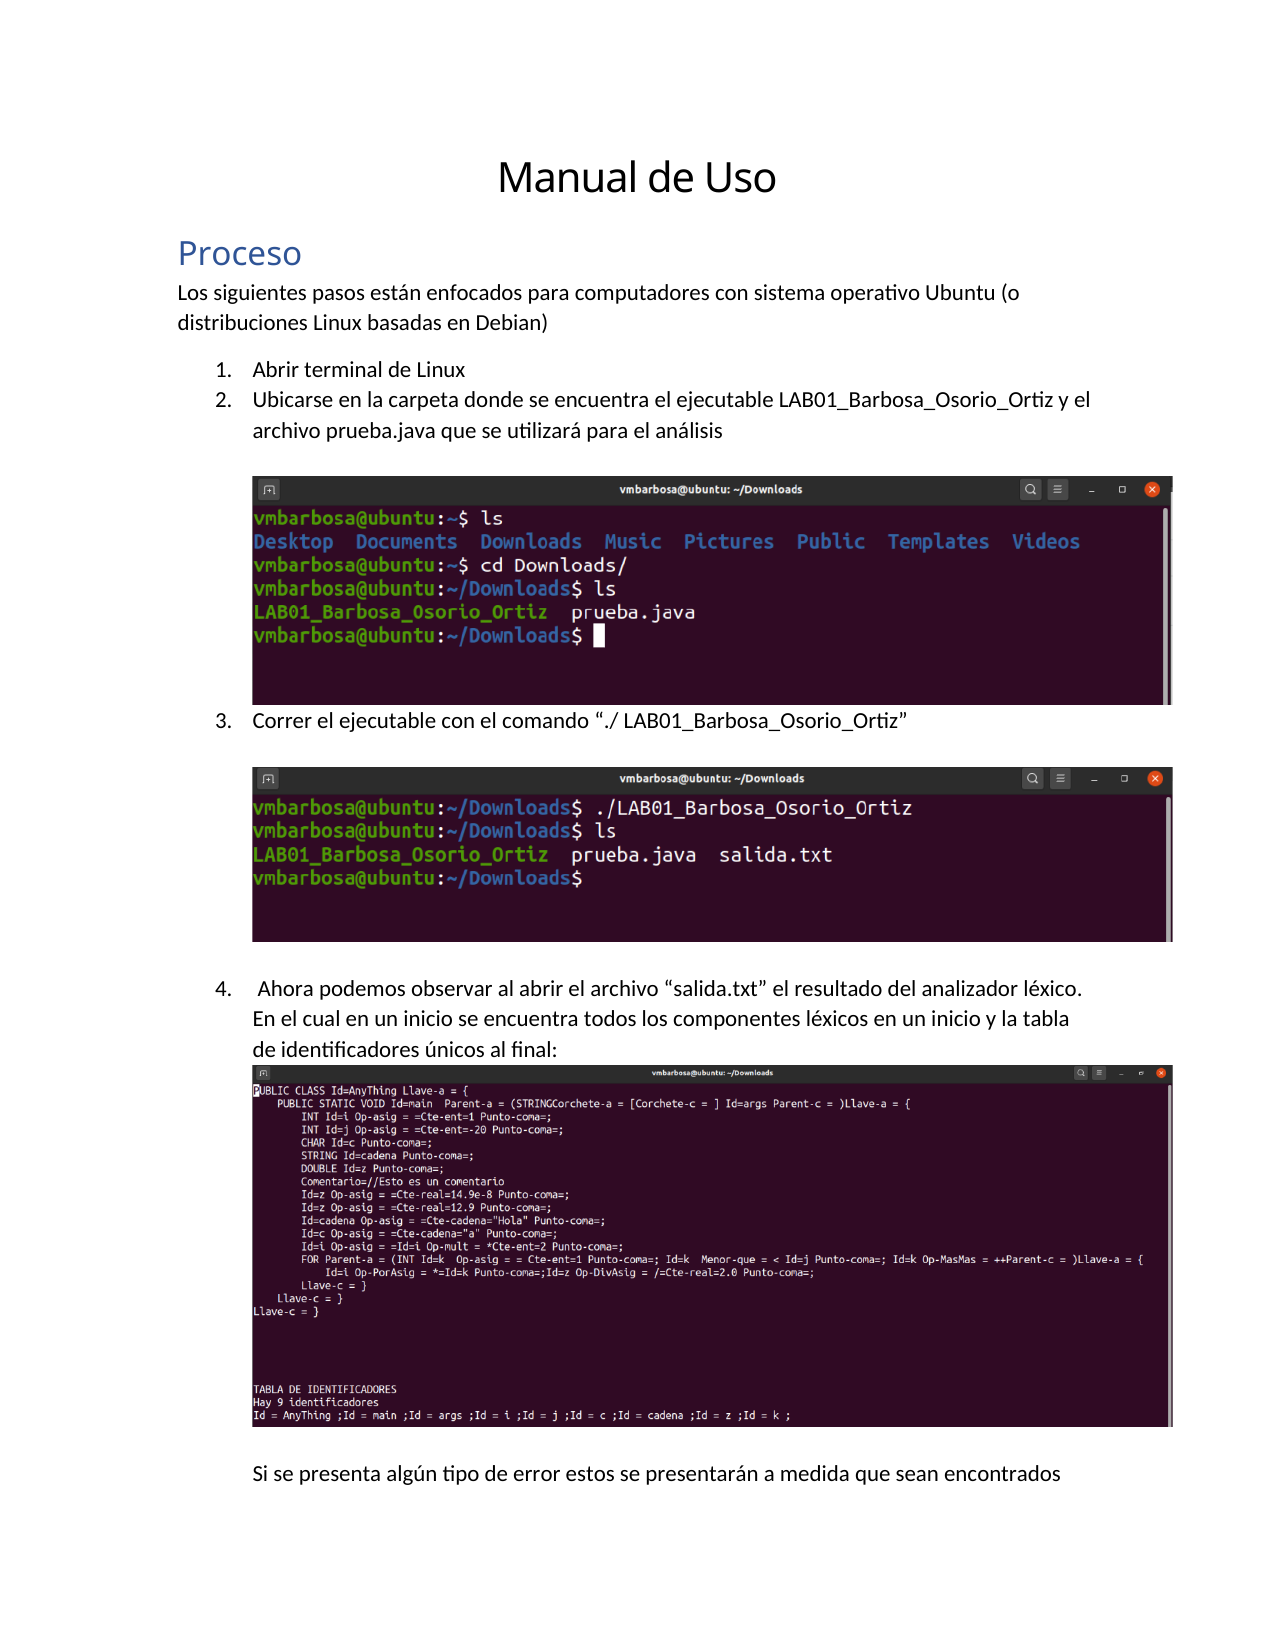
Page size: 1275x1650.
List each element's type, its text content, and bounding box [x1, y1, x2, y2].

list Ahora podemos observar al abrir el archivo “salida.txt” el resultado del analizador léxico. En el cual en un inicio se encuentra todos los componentes léxicos en un inicio y la tabla de identificadores únicos al final: [215, 974, 1098, 1063]
list Si se presenta algún tipo de error estos se presentarán a medida que sean encontrados [252, 1459, 1098, 1487]
list Correr el ejecutable con el comando “./ LAB01_Barbosa_Osorio_Ortiz” [215, 707, 1098, 734]
picture [252, 767, 1173, 942]
title Manual de Uso [177, 148, 1098, 204]
list Abrir terminal de Linux [215, 355, 1098, 383]
list Ubicarse en la carpeta donde se encuentra el ejecutable LAB01_Barbosa_Osorio_Ortiz y el archivo prueba.java que se utilizará para el análisis [215, 386, 1098, 444]
subtitle Proceso [177, 229, 1098, 275]
picture [252, 476, 1173, 705]
picture [252, 1065, 1173, 1427]
text Los siguientes pasos están enfocados para computadores con sistema operativo Ubuntu (o distribuciones Linux basadas en Debian) [177, 278, 1098, 337]
